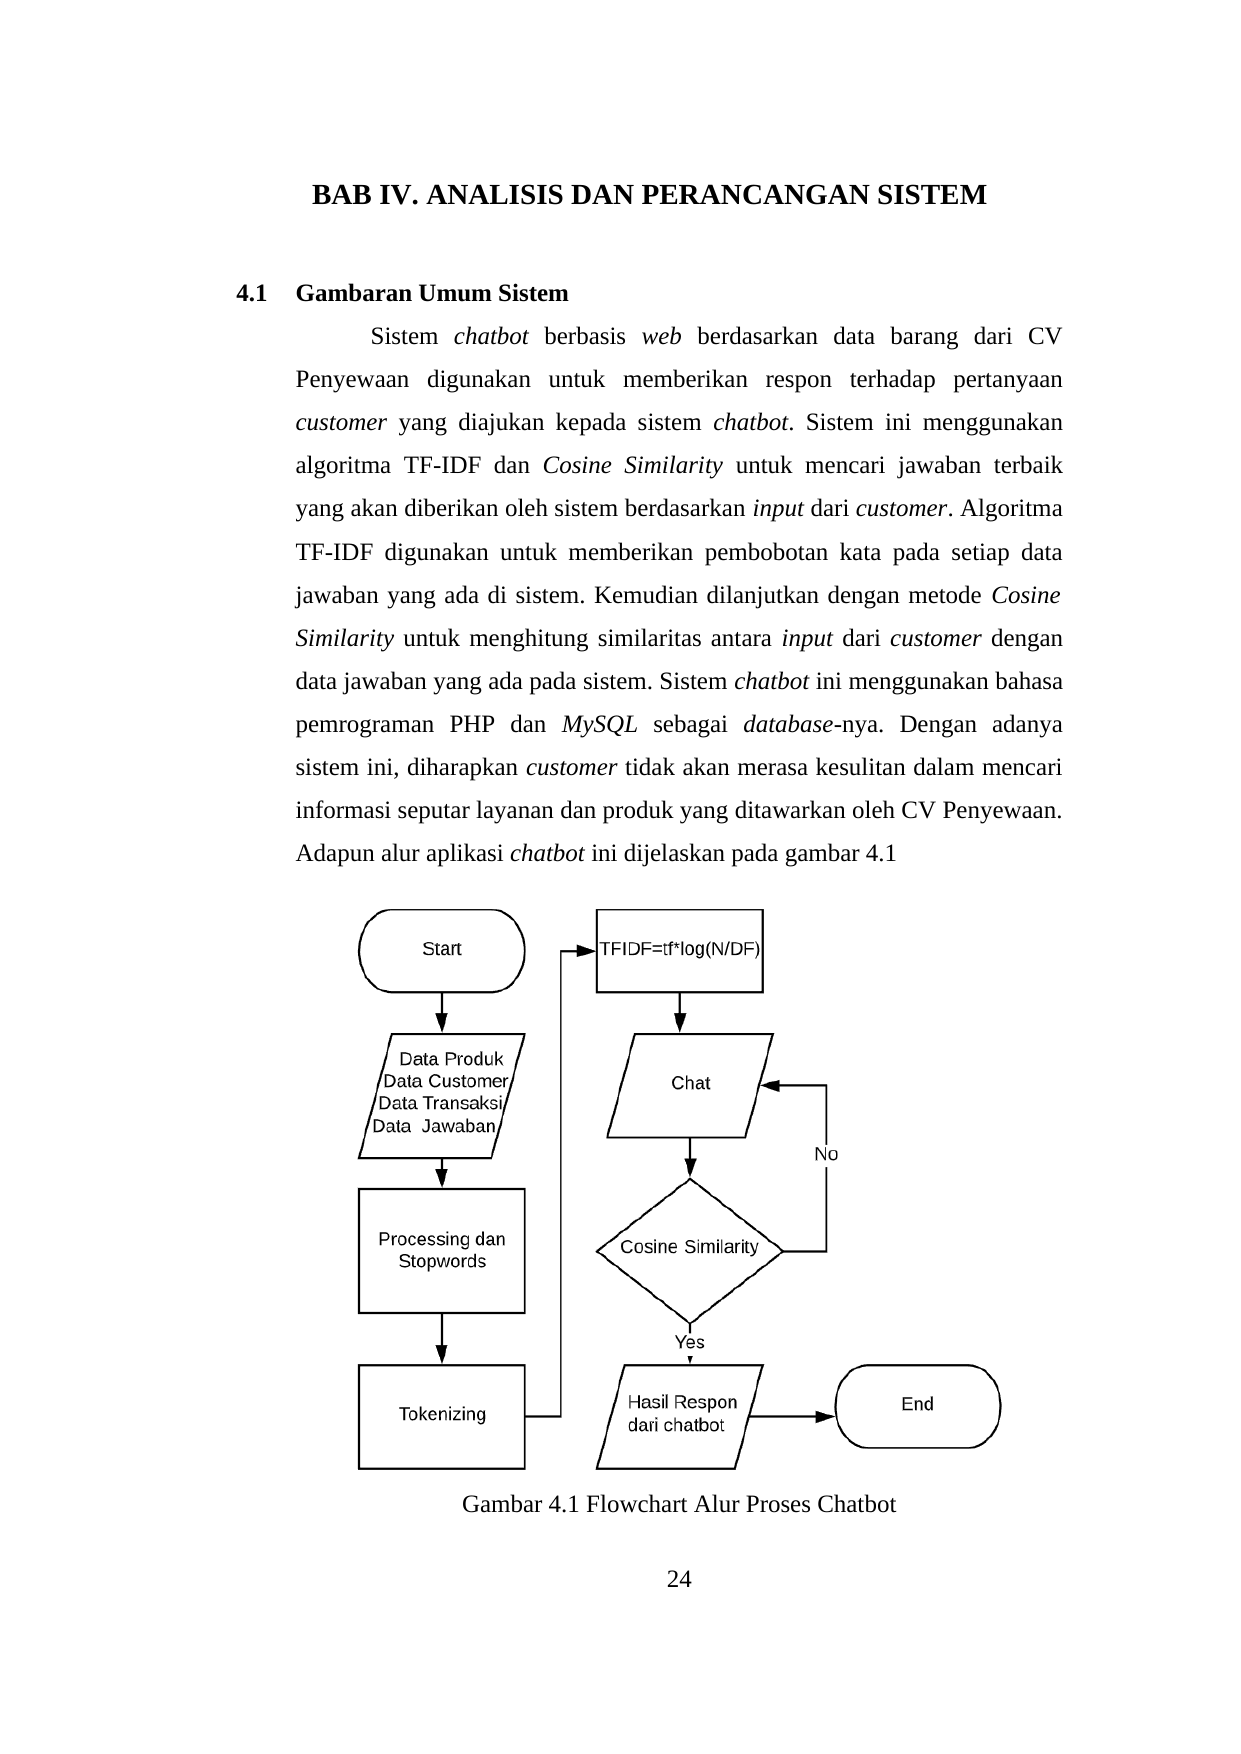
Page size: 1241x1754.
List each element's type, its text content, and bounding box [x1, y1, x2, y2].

list BAB IV. ANALISIS DAN PERANCANGAN SISTEM [236, 177, 1063, 211]
list Sistem chatbot berbasis web berdasarkan data barang dari CV Penyewaan digunakan untuk memberikan respon terhadap pertanyaan customer yang diajukan kepada sistem chatbot. Sistem ini menggunakan algoritma TF-IDF dan Cosine Similarity untuk mencari jawaban terbaik yang akan diberikan oleh sistem berdasarkan input dari customer. Algoritma TF-IDF digunakan untuk memberikan pembobotan kata pada setiap data jawaban yang ada di sistem. Kemudian dilanjutkan dengan metode Cosine Similarity untuk menghitung similaritas antara input dari customer dengan data jawaban yang ada pada sistem. Sistem chatbot ini menggunakan bahasa pemrograman PHP dan MySQL sebagai database-nya. Dengan adanya sistem ini, diharapkan customer tidak akan merasa kesulitan dalam mencari informasi seputar layanan dan produk yang ditawarkan oleh CV Penyewaan. Adapun alur aplikasi chatbot ini dijelaskan pada gambar 4.1 [295, 321, 1063, 867]
list Gambaran Umum Sistem [236, 278, 1063, 307]
text Gambar 4.1 Flowchart Alur Proses Chatbot [295, 1489, 1063, 1518]
picture [354, 906, 1004, 1476]
